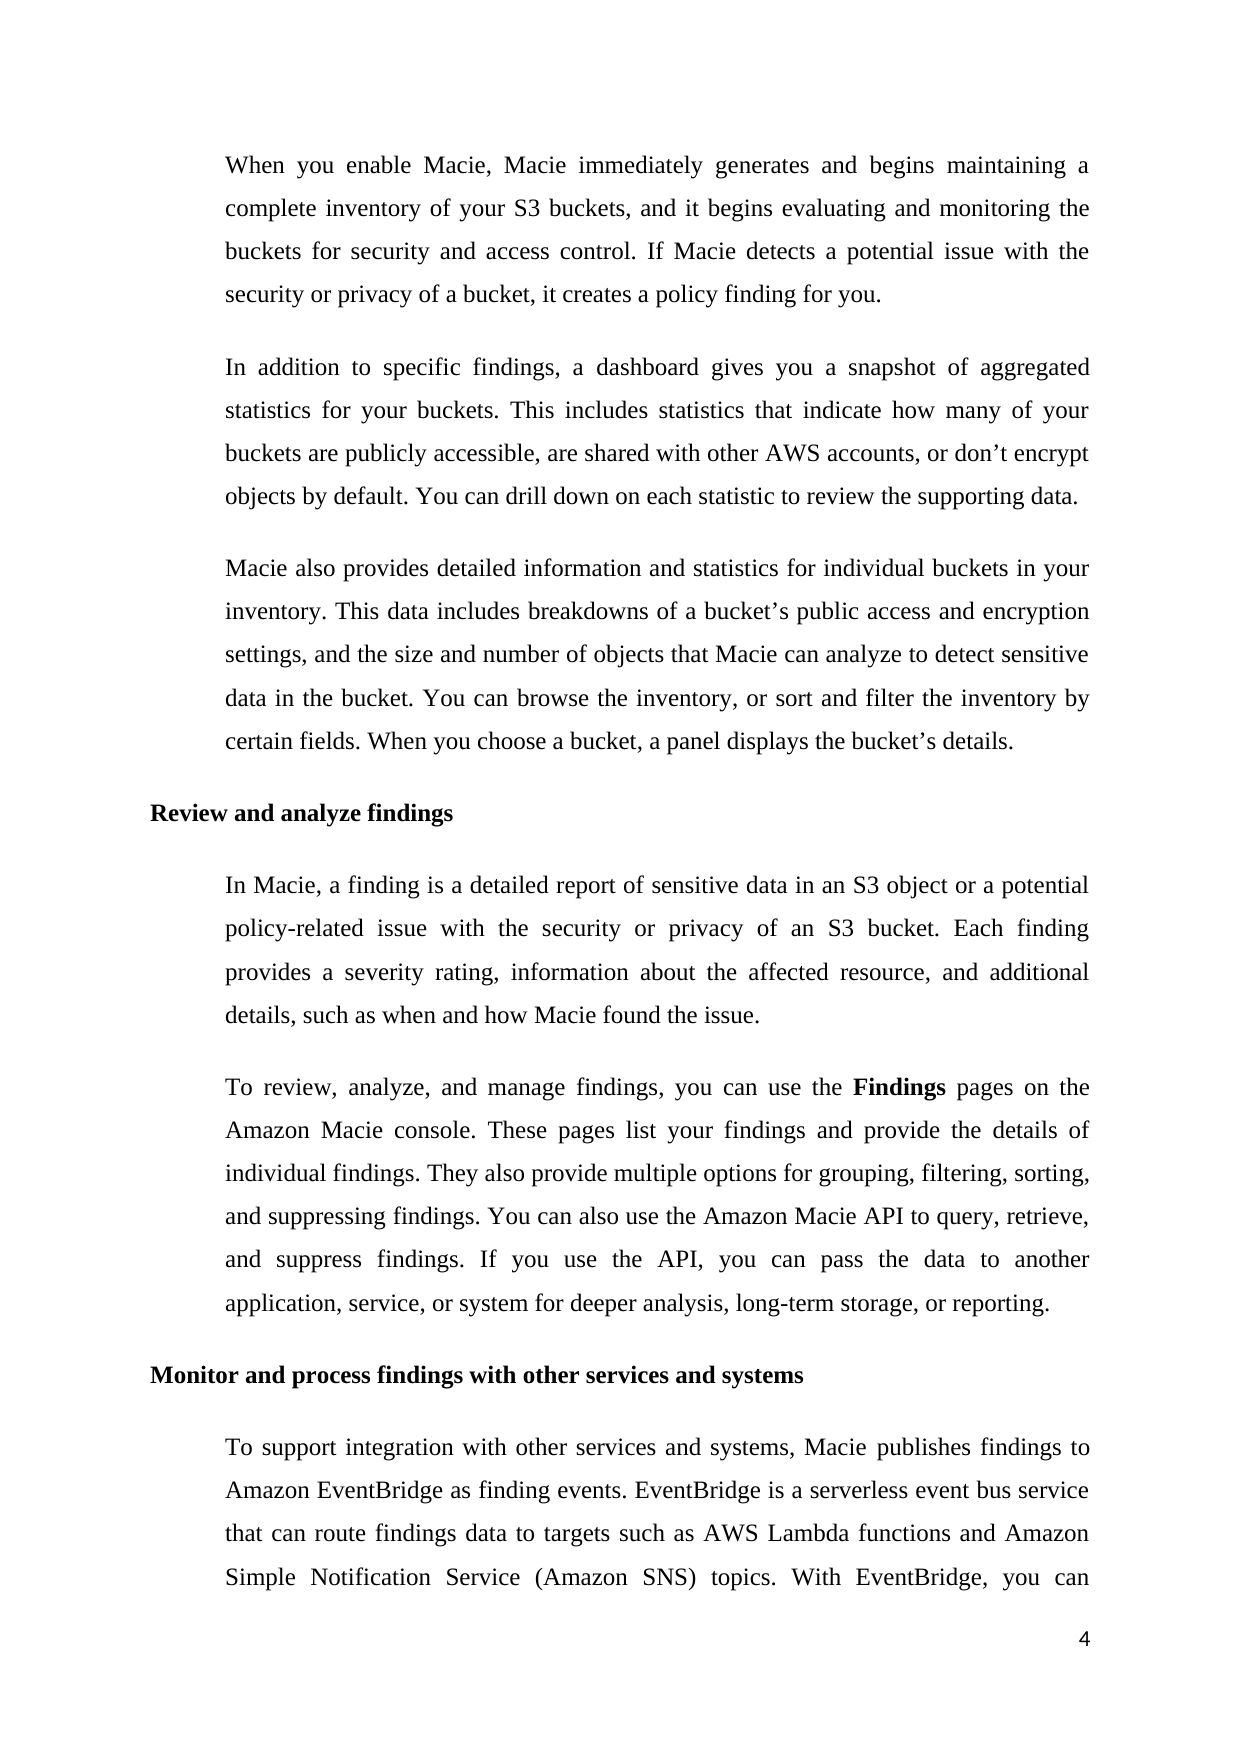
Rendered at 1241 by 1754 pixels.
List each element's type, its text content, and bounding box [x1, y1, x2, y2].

text Monitor and process findings with other services and systems [150, 1360, 1090, 1389]
text Macie also provides detailed information and statistics for individual buckets in your inventory. This data includes breakdowns of a bucket’s public access and encryption settings, and the size and number of objects that Macie can analyze to detect sensitive data in the bucket. You can browse the inventory, or sort and filter the inventory by certain fields. When you choose a bucket, a panel displays the bucket’s details. [225, 553, 1090, 754]
text In addition to specific findings, a dashboard gives you a snapshot of aggregated statistics for your buckets. This includes statistics that indicate how many of your buckets are publicly accessible, are shared with other AWS accounts, or don’t encrypt objects by default. You can drill down on each statistic to review the supporting data. [225, 352, 1090, 510]
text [225, 1432, 1090, 1590]
text When you enable Macie, Macie immediately generates and begins maintaining a complete inventory of your S3 buckets, and it begins evaluating and monitoring the buckets for security and access control. If Macie detects a potential issue with the security or privacy of a bucket, it creates a policy finding for you. [225, 150, 1090, 308]
text To review, analyze, and manage findings, you can use the Findings pages on the Amazon Macie console. These pages list your findings and provide the details of individual findings. They also provide multiple options for grouping, filtering, sorting, and suppressing findings. You can also use the Amazon Macie API to query, retrieve, and suppress findings. If you use the API, you can pass the data to another application, service, or system for deeper analysis, long-term storage, or reporting. [225, 1072, 1090, 1316]
text In Macie, a finding is a detailed report of sensitive data in an S3 object or a potential policy-related issue with the security or privacy of an S3 bucket. Each finding provides a severity rating, information about the affected resource, and additional details, such as when and how Macie found the issue. [225, 870, 1090, 1028]
text Review and analyze findings [150, 798, 1090, 827]
